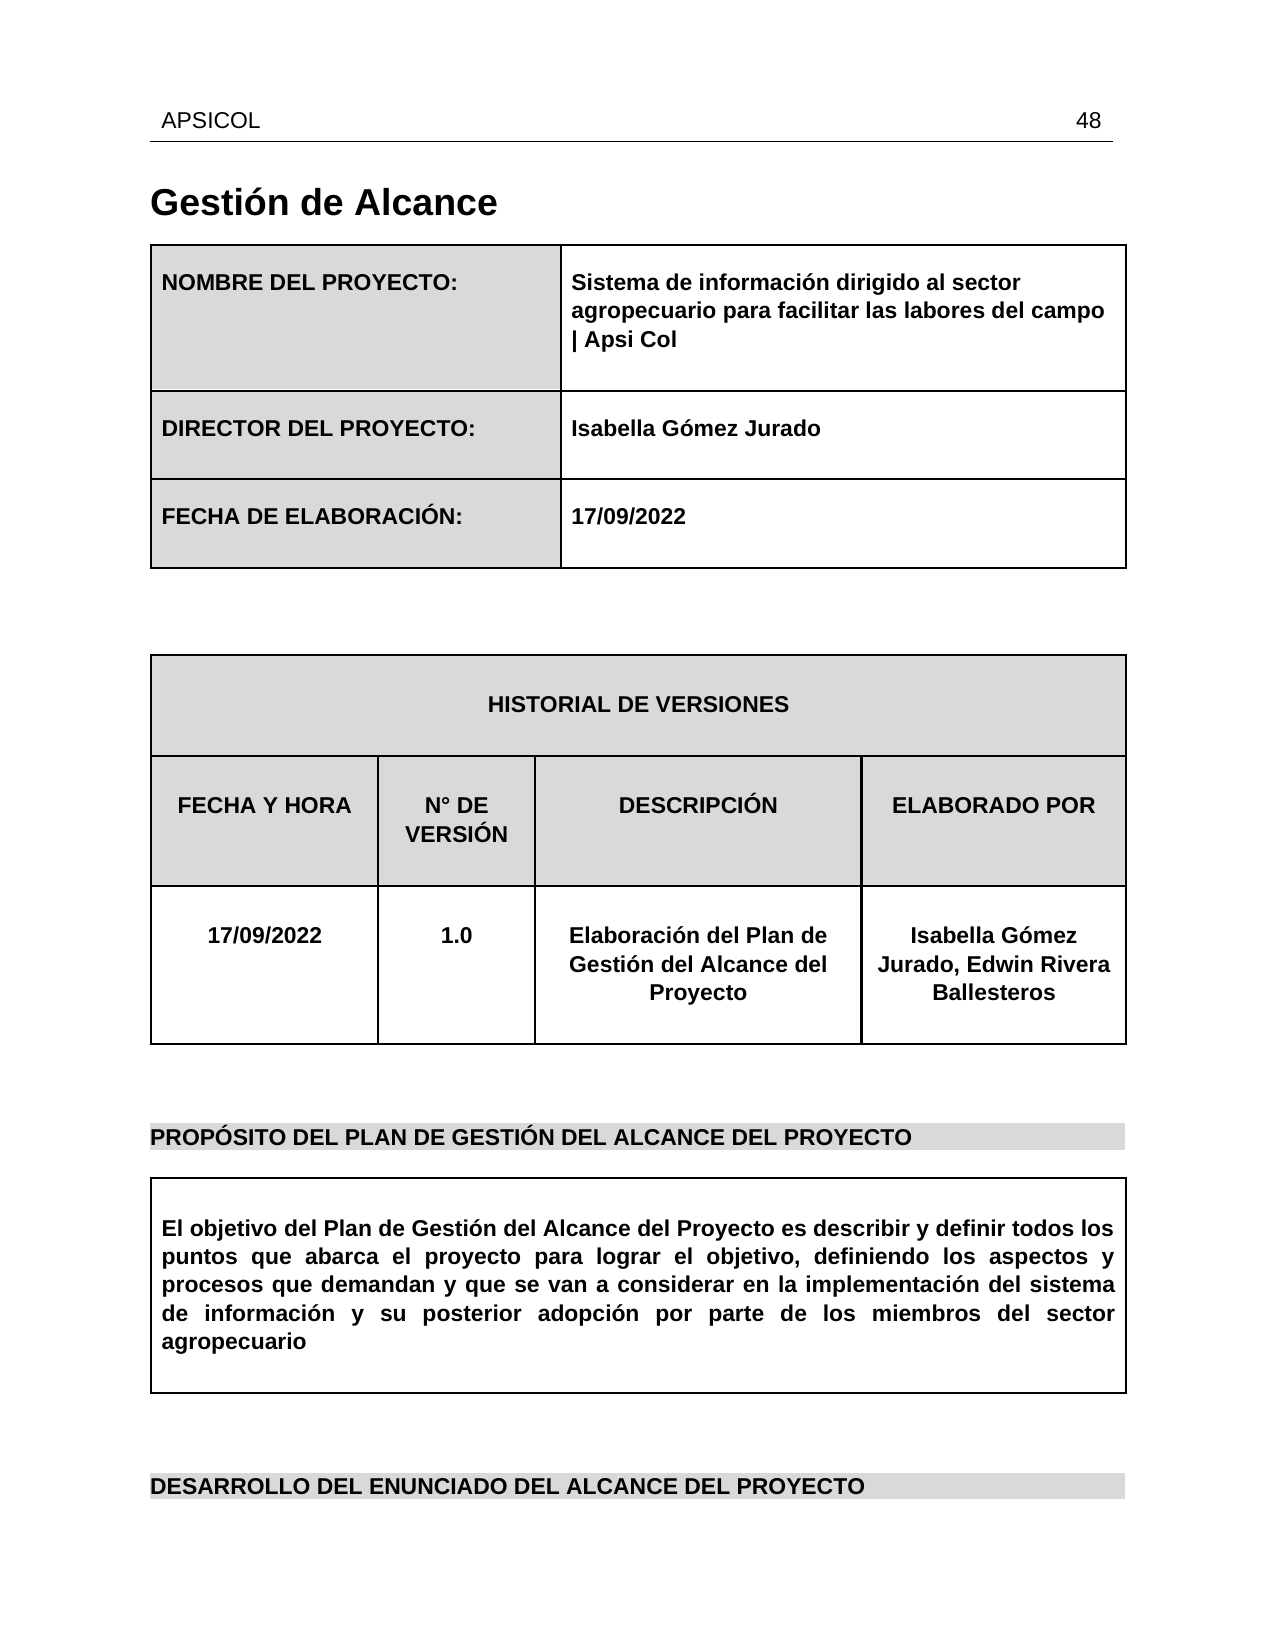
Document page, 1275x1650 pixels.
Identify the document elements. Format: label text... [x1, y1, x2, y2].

table_cell DESCRIPCIÓN [536, 757, 860, 885]
table_cell DIRECTOR DEL PROYECTO: [152, 392, 560, 478]
table_header HISTORIAL DE VERSIONES [152, 656, 1125, 755]
table_cell ELABORADO POR [863, 757, 1125, 885]
table_cell 1.0 [379, 887, 534, 1043]
table_cell 17/09/2022 [152, 887, 377, 1043]
table_cell FECHA Y HORA [152, 757, 377, 885]
table_header El objetivo del Plan de Gestión del Alcance del Proyecto es describir y definir todos los puntos que abarca el proyecto para lograr el objetivo, definiendo los aspectos y procesos que demandan y que se van a considerar en la implementación del sistema de información y su posterior adopción por parte de los miembros del sector agropecuario [152, 1179, 1125, 1392]
text Gestión de Alcance [150, 181, 1125, 224]
text DESARROLLO DEL ENUNCIADO DEL ALCANCE DEL PROYECTO [150, 1473, 1125, 1499]
table_cell FECHA DE ELABORACIÓN: [152, 480, 560, 567]
text PROPÓSITO DEL PLAN DE GESTIÓN DEL ALCANCE DEL PROYECTO [150, 1123, 1125, 1150]
table_cell Elaboración del Plan de Gestión del Alcance del Proyecto [536, 887, 860, 1043]
table_header Sistema de información dirigido al sector agropecuario para facilitar las labores del campo | Apsi Col [562, 246, 1125, 389]
table_cell Isabella Gómez Jurado, Edwin Rivera Ballesteros [863, 887, 1125, 1043]
table_cell Isabella Gómez Jurado [562, 392, 1125, 478]
table_cell 17/09/2022 [562, 480, 1125, 567]
table_cell N° DE VERSIÓN [379, 757, 534, 885]
table_header NOMBRE DEL PROYECTO: [152, 246, 560, 389]
